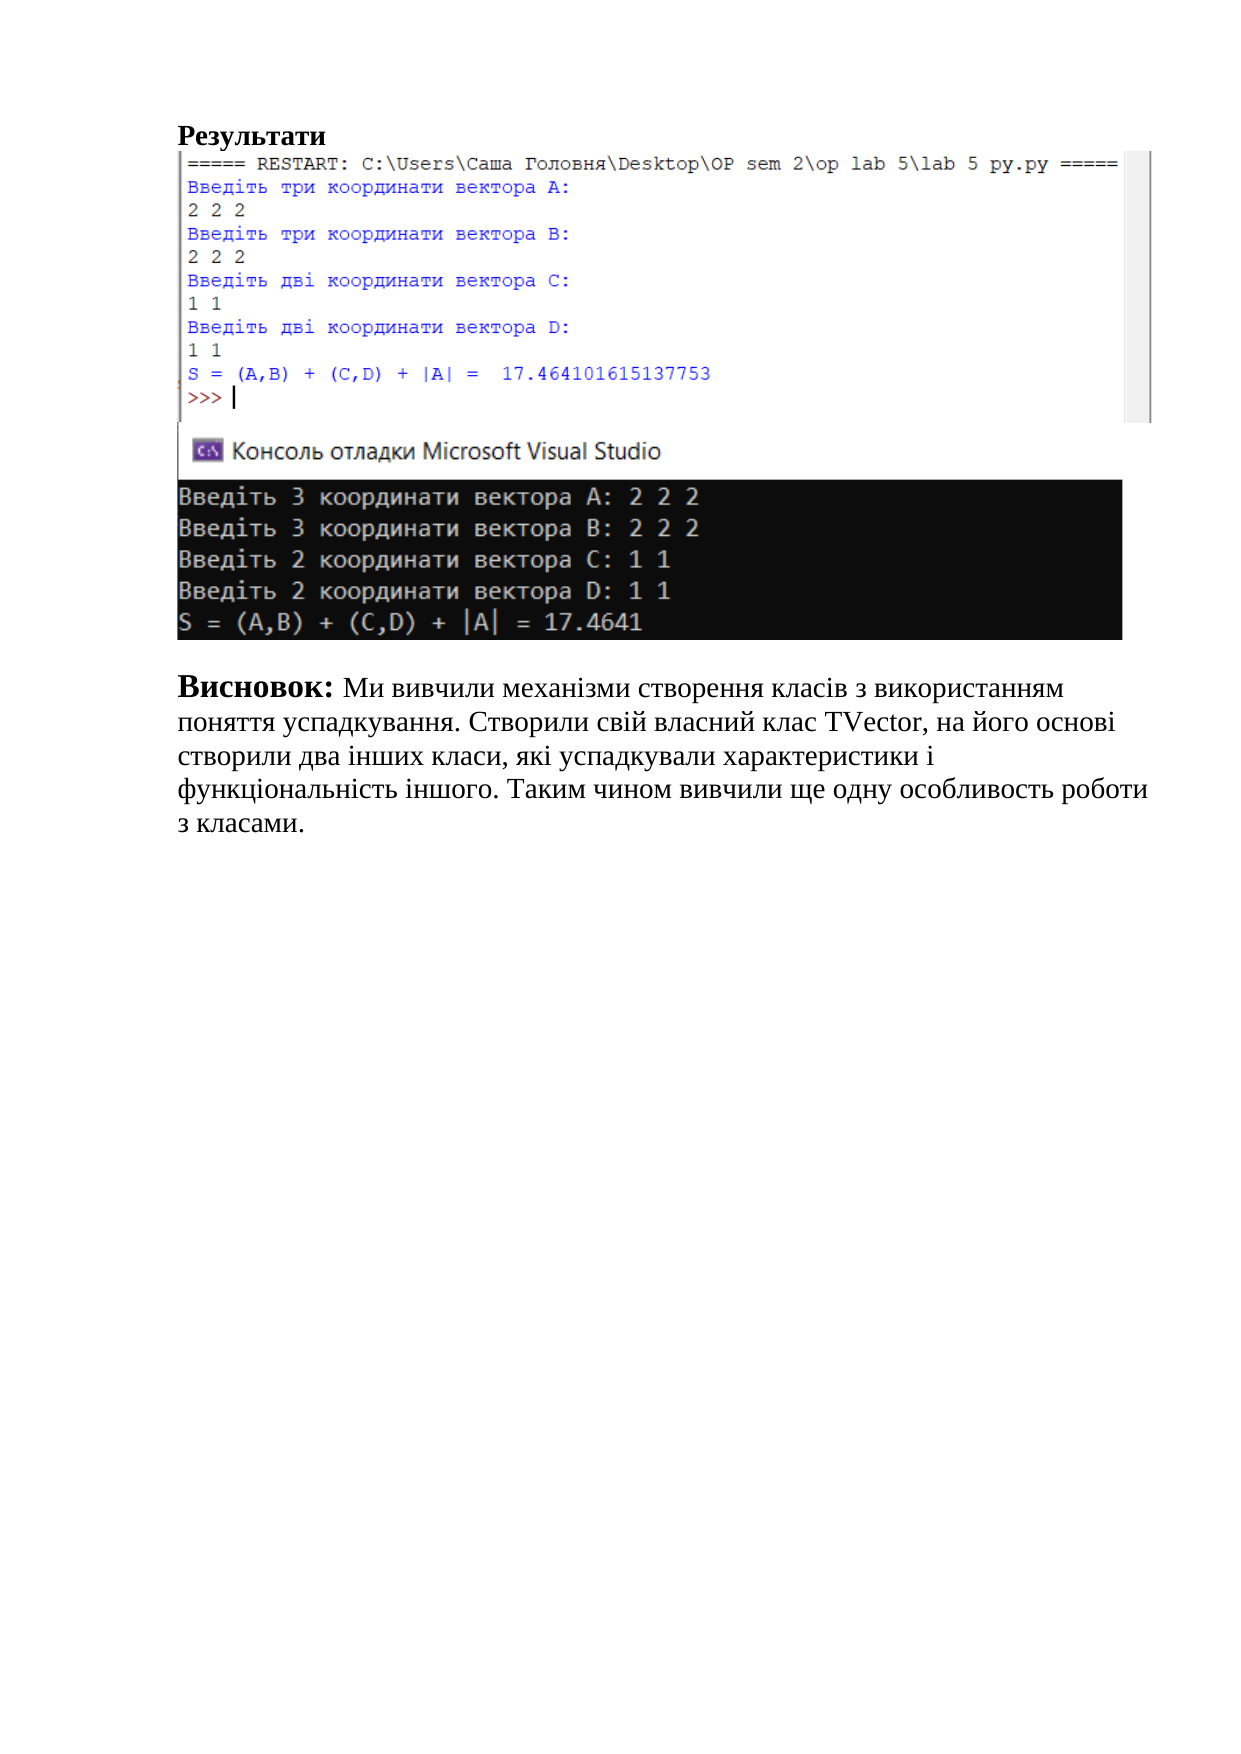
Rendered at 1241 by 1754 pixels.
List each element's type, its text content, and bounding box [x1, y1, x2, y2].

picture [177, 151, 1152, 640]
text Висновок: Ми вивчили механізми створення класів з використанням поняття успадкування. Створили свій власний клас TVector, на його основі створили два інших класи, які успадкували характеристики і функціональність іншого. Таким чином вивчили ще одну особливость роботи з класами. [177, 666, 1152, 839]
text Результати [177, 118, 1152, 151]
